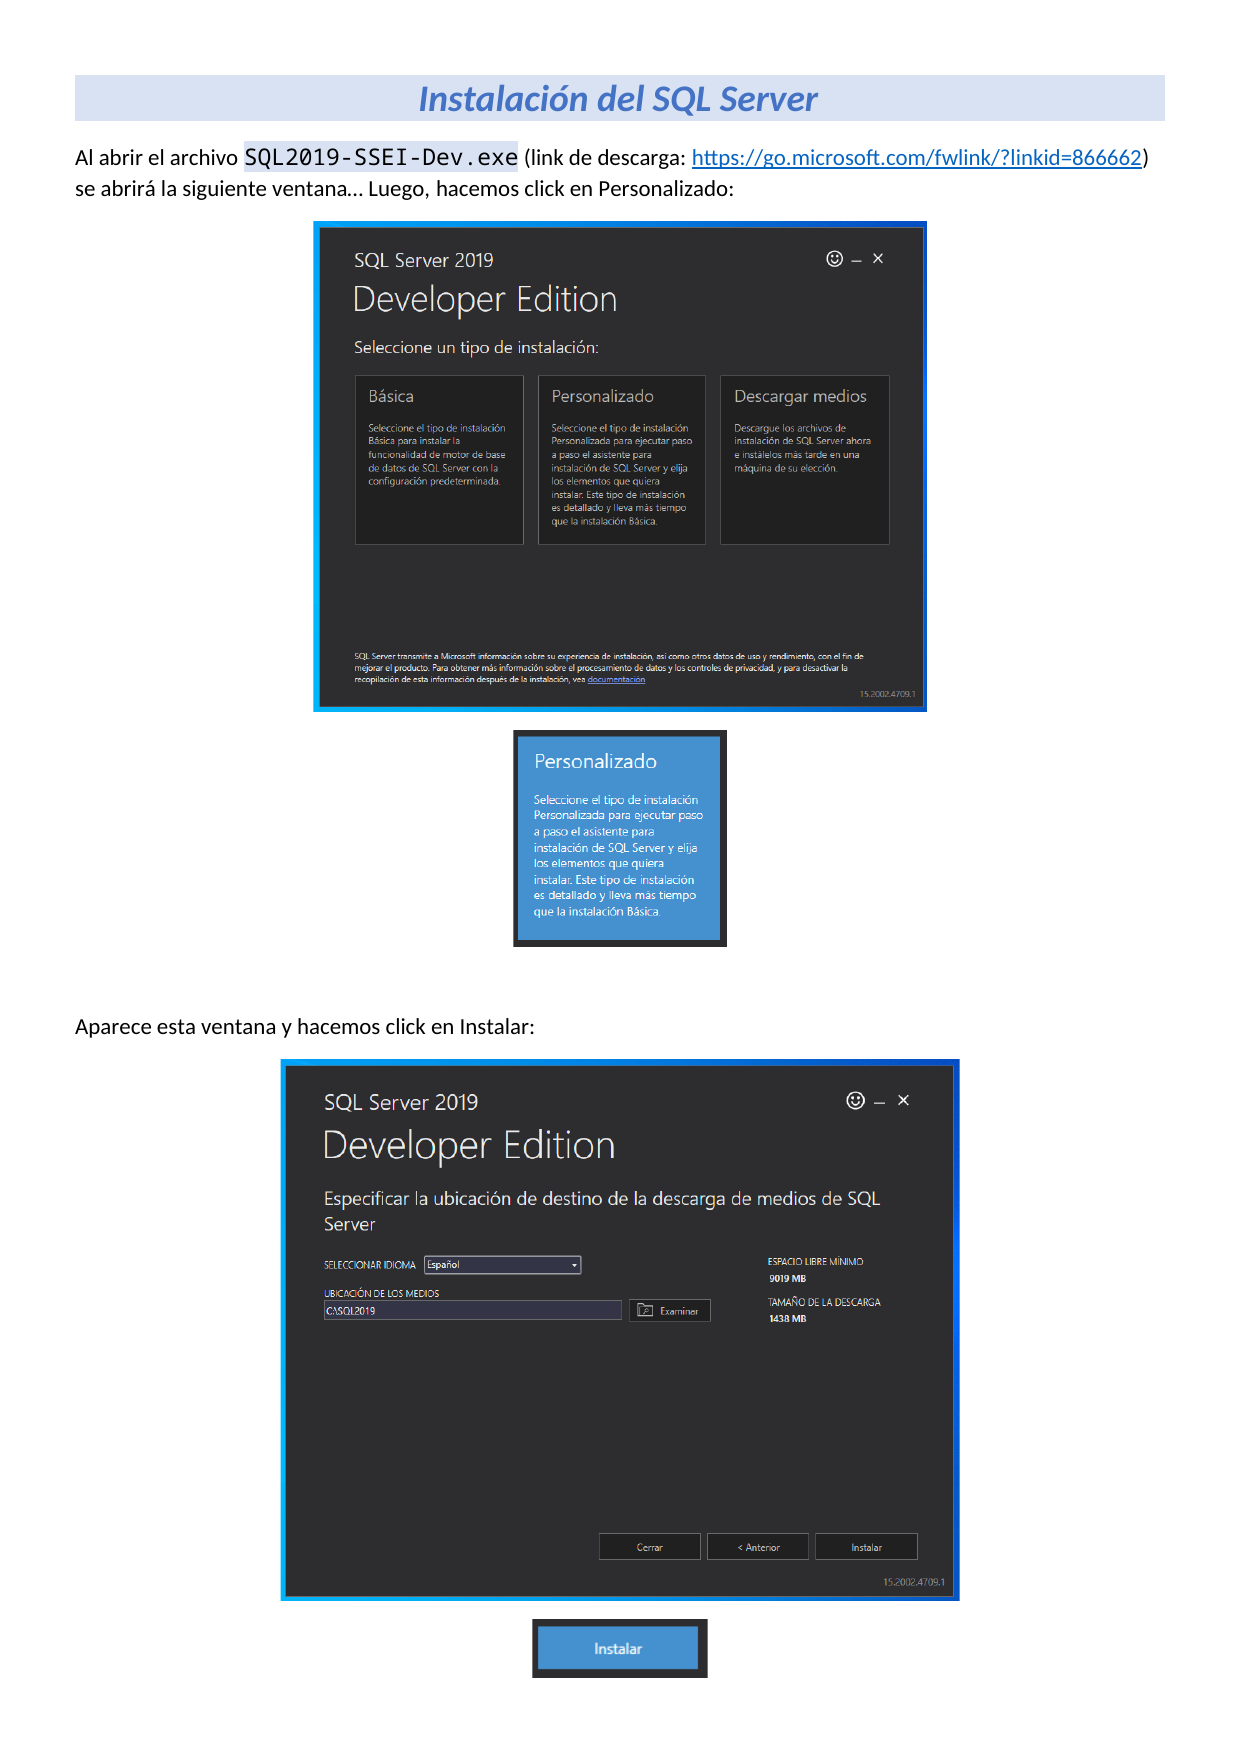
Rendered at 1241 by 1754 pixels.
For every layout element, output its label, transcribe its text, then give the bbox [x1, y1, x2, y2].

picture [532, 1619, 708, 1678]
picture [286, 1059, 960, 1601]
text Instalación del SQL Server [75, 75, 1165, 121]
text Aparece esta ventana y hacemos click en Instalar: [75, 1012, 1165, 1040]
picture [513, 730, 727, 947]
picture [320, 221, 927, 712]
text Al abrir el archivo SQL2019-SSEI-Dev.exe (link de descarga: https://go.microsoft.com/fwlink/?linkid=866662) se abrirá la siguiente ventana… Luego, hacemos click en Personalizado: [75, 141, 1165, 203]
